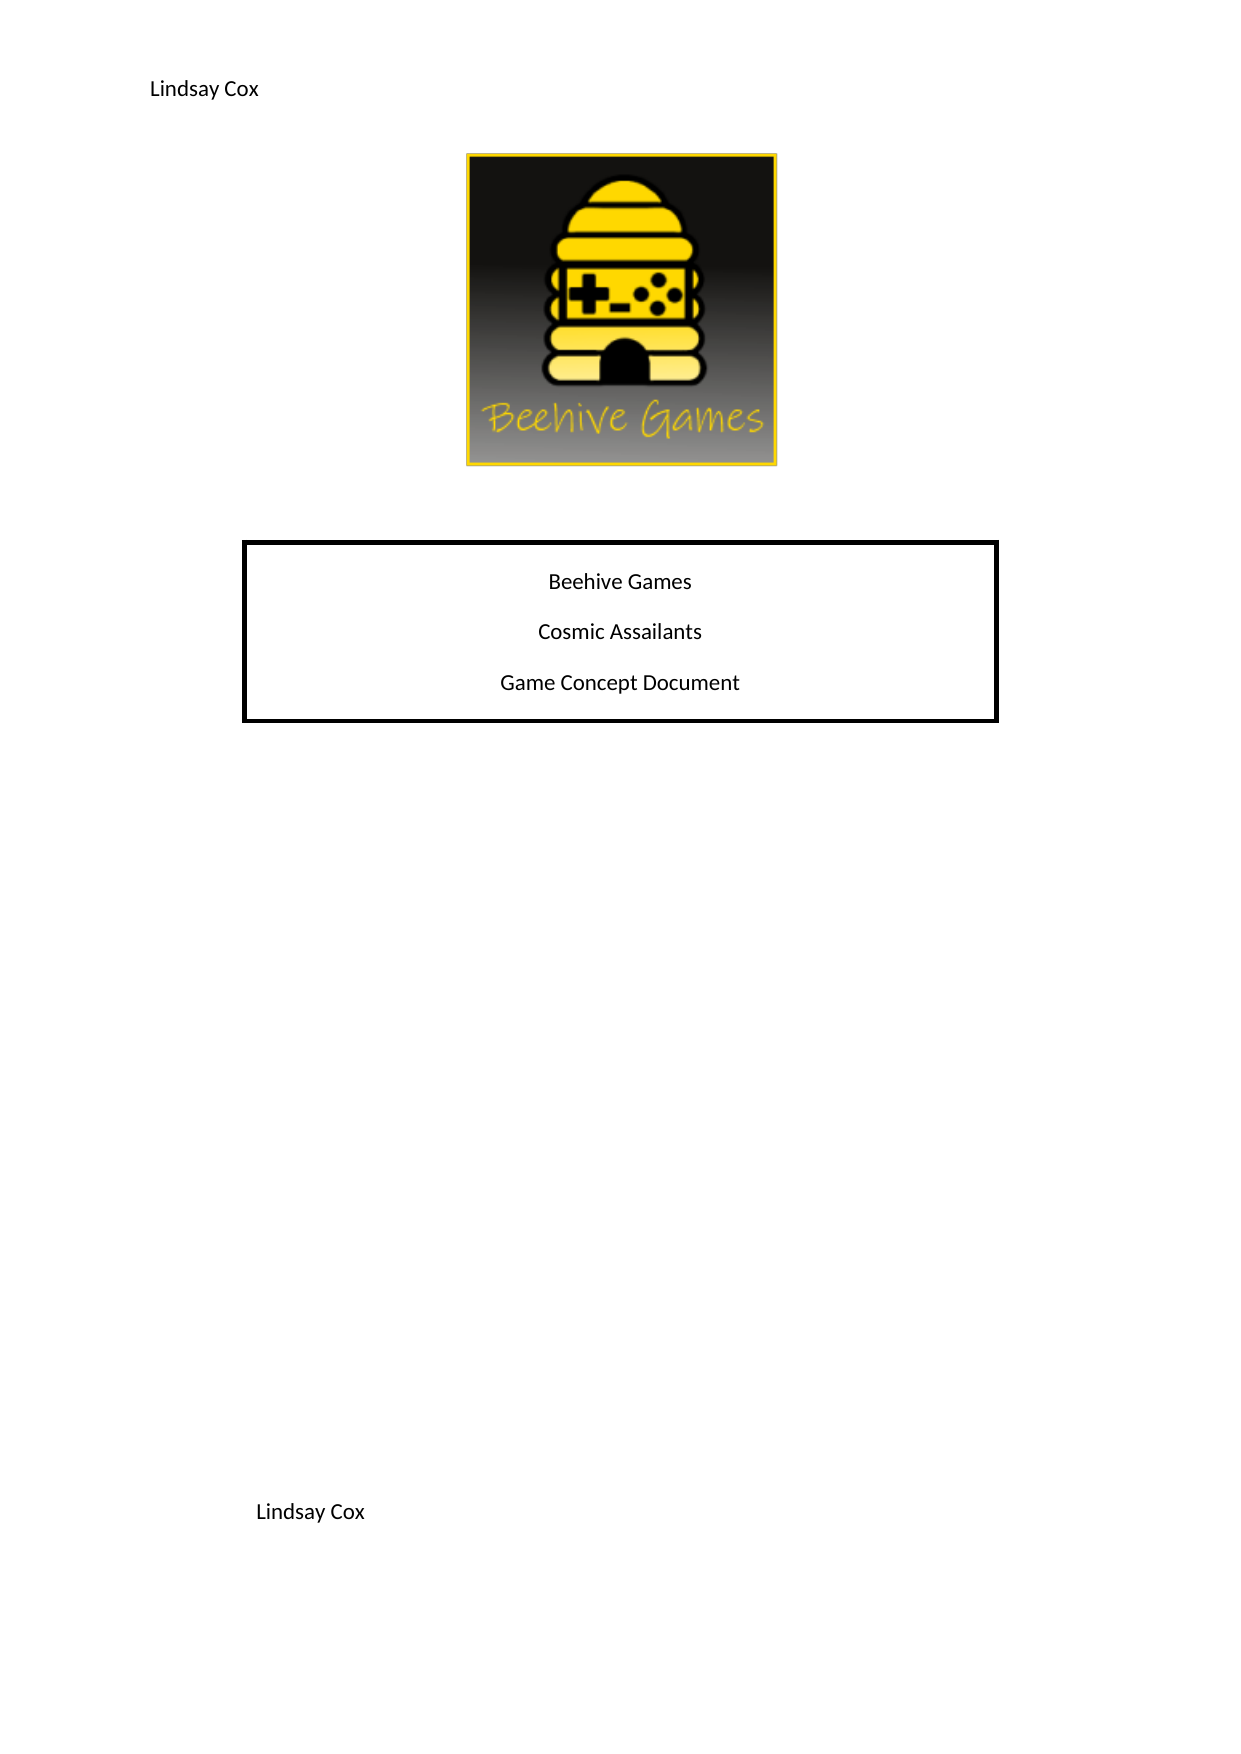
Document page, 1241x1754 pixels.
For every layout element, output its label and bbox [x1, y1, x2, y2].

picture [462, 150, 782, 471]
